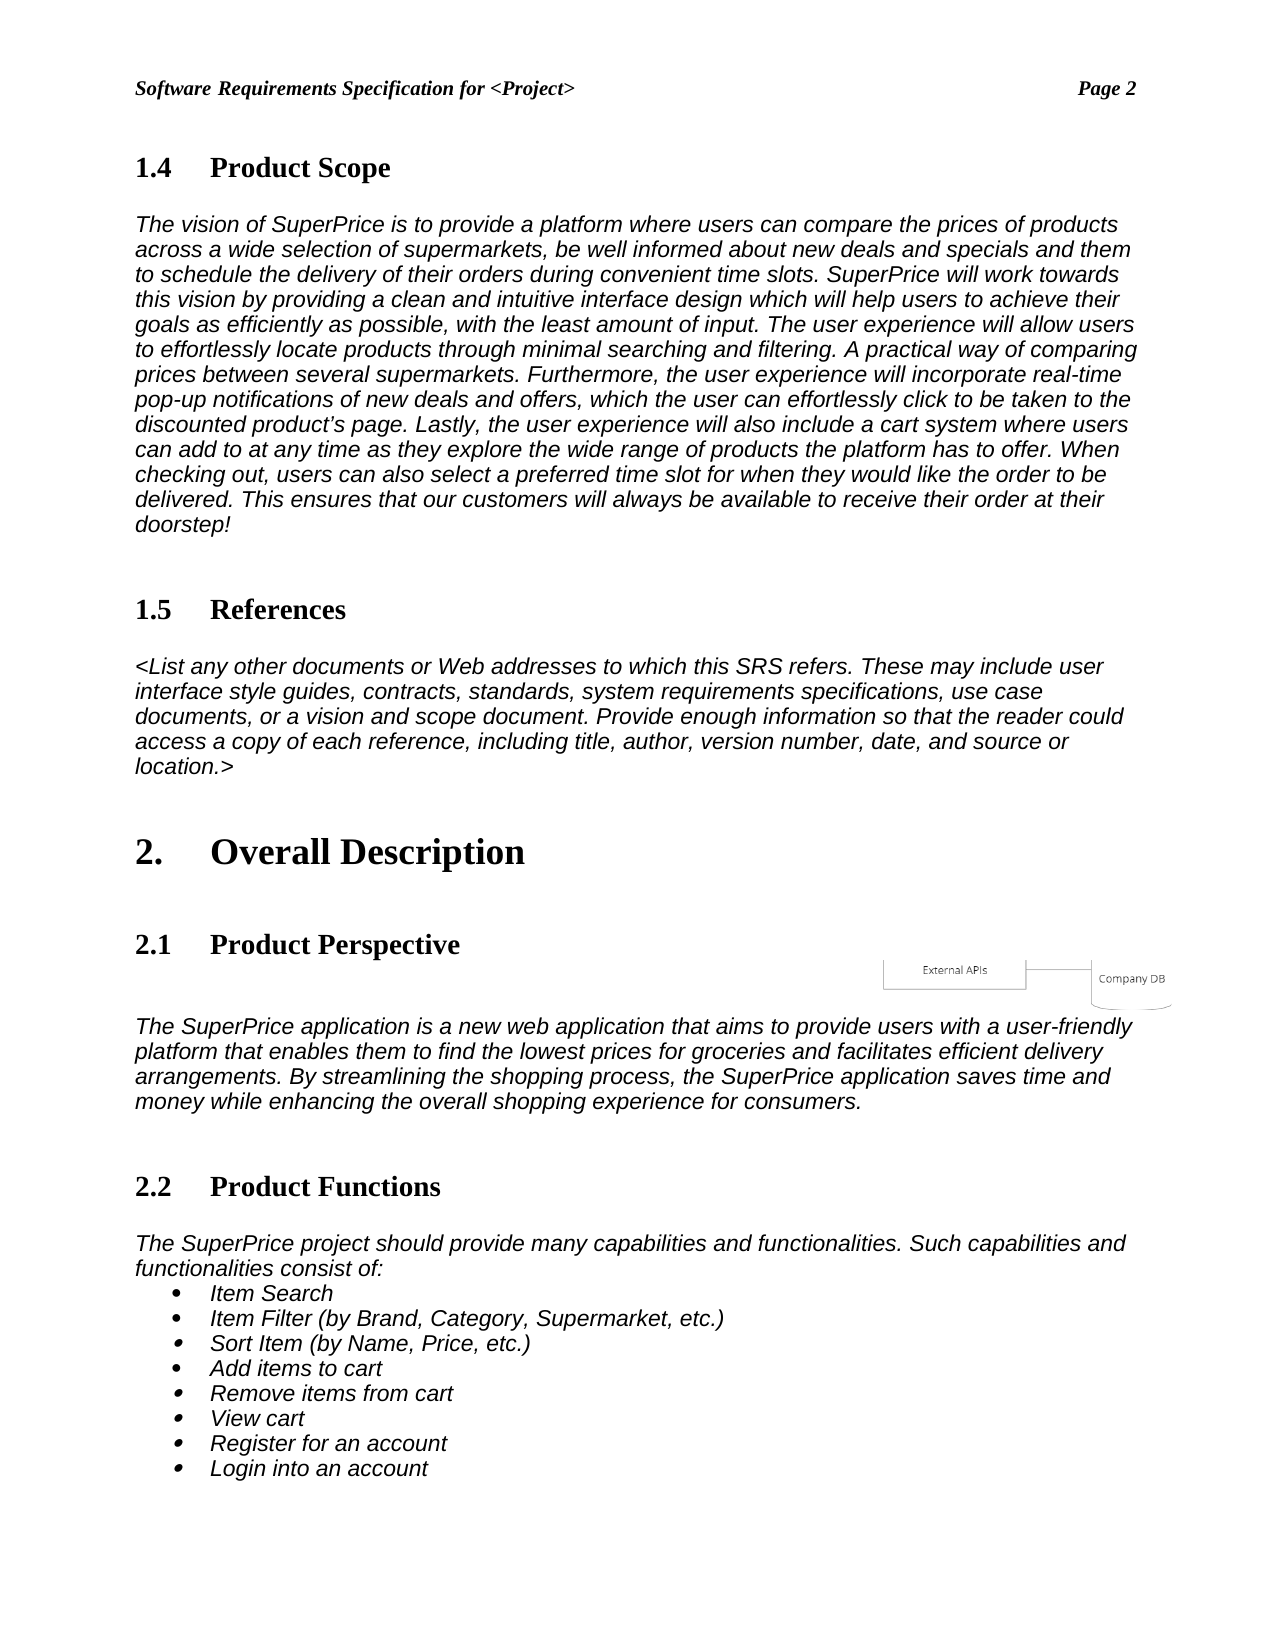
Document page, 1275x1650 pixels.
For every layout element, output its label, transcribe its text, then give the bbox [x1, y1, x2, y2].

text The SuperPrice application is a new web application that aims to provide users with a user-friendly platform that enables them to find the lowest prices for groceries and facilitates efficient delivery arrangements. By streamlining the shopping process, the SuperPrice application saves time and money while enhancing the overall shopping experience for consumers. [135, 989, 1140, 1114]
subtitle Product Perspective [135, 927, 1140, 960]
list View cart [172, 1406, 1140, 1431]
subtitle Product Scope [135, 150, 1140, 183]
list Item Filter (by Brand, Category, Supermarket, etc.) [172, 1306, 1140, 1331]
subtitle Product Functions [135, 1169, 1140, 1202]
text The vision of SuperPrice is to provide a platform where users can compare the prices of products across a wide selection of supermarkets, be well informed about new deals and specials and them to schedule the delivery of their orders during convenient time slots. SuperPrice will work towards this vision by providing a clean and intuitive interface design which will help users to achieve their goals as efficiently as possible, with the least amount of input. The user experience will allow users to effortlessly locate products through minimal searching and filtering. A practical way of comparing prices between several supermarkets. Furthermore, the user experience will incorporate real-time pop-up notifications of new deals and offers, which the user can effortlessly click to be taken to the discounted product’s page. Lastly, the user experience will also include a cart system where users can add to at any time as they explore the wide range of products the platform has to offer. When checking out, users can also select a preferred time slot for when they would like the order to be delivered. This ensures that our customers will always be available to receive their order at their doorstep! [135, 213, 1140, 538]
list Sort Item (by Name, Price, etc.) [172, 1331, 1140, 1356]
list Remove items from cart [172, 1381, 1140, 1406]
subtitle References [135, 592, 1140, 625]
list Register for an account [172, 1431, 1140, 1456]
list Add items to cart [172, 1356, 1140, 1381]
text <List any other documents or Web addresses to which this SRS refers. These may include user interface style guides, contracts, standards, system requirements specifications, use case documents, or a vision and scope document. Provide enough information so that the reader could access a copy of each reference, including title, author, version number, date, and source or location.> [135, 654, 1140, 779]
subtitle Overall Description [135, 829, 1140, 873]
list Login into an account [172, 1456, 1140, 1481]
text The SuperPrice project should provide many capabilities and functionalities. Such capabilities and functionalities consist of: [135, 1231, 1140, 1281]
list Item Search [172, 1281, 1140, 1306]
